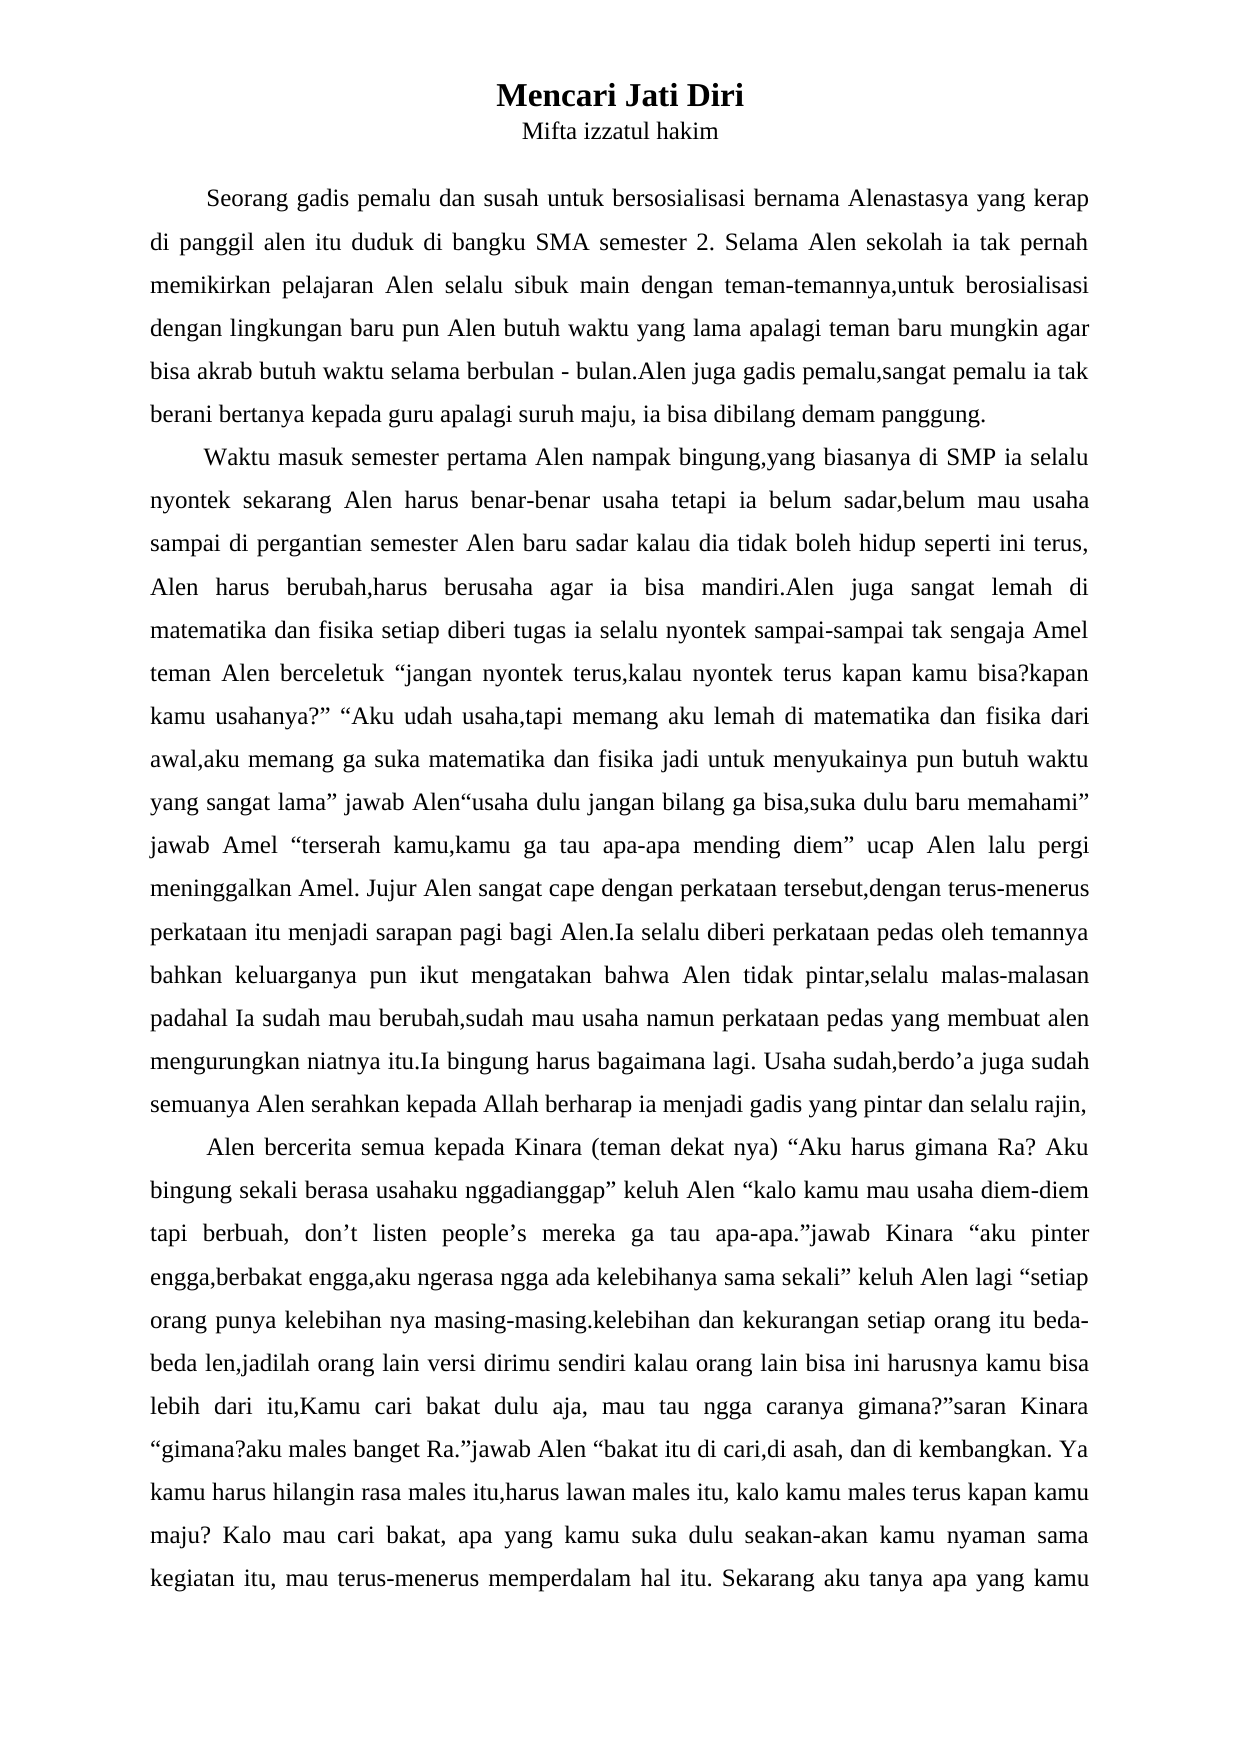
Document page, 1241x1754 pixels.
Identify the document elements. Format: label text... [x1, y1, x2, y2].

text Mencari Jati Diri [150, 75, 1090, 113]
text Waktu masuk semester pertama Alen nampak bingung,yang biasanya di SMP ia selalu nyontek sekarang Alen harus benar-benar usaha tetapi ia belum sadar,belum mau usaha sampai di pergantian semester Alen baru sadar kalau dia tidak boleh hidup seperti ini terus, Alen harus berubah,harus berusaha agar ia bisa mandiri.Alen juga sangat lemah di matematika dan fisika setiap diberi tugas ia selalu nyontek sampai-sampai tak sengaja Amel teman Alen berceletuk “jangan nyontek terus,kalau nyontek terus kapan kamu bisa?kapan kamu usahanya?” “Aku udah usaha,tapi memang aku lemah di matematika dan fisika dari awal,aku memang ga suka matematika dan fisika jadi untuk menyukainya pun butuh waktu yang sangat lama” jawab Alen“usaha dulu jangan bilang ga bisa,suka dulu baru memahami” jawab Amel “terserah kamu,kamu ga tau apa-apa mending diem” ucap Alen lalu pergi meninggalkan Amel. Jujur Alen sangat cape dengan perkataan tersebut,dengan terus-menerus perkataan itu menjadi sarapan pagi bagi Alen.Ia selalu diberi perkataan pedas oleh temannya bahkan keluarganya pun ikut mengatakan bahwa Alen tidak pintar,selalu malas-malasan padahal Ia sudah mau berubah,sudah mau usaha namun perkataan pedas yang membuat alen mengurungkan niatnya itu.Ia bingung harus bagaimana lagi. Usaha sudah,berdo’a juga sudah semuanya Alen serahkan kepada Allah berharap ia menjadi gadis yang pintar dan selalu rajin, [150, 442, 1090, 1118]
text Mifta izzatul hakim [150, 116, 1090, 145]
text Seorang gadis pemalu dan susah untuk bersosialisasi bernama Alenastasya yang kerap di panggil alen itu duduk di bangku SMA semester 2. Selama Alen sekolah ia tak pernah memikirkan pelajaran Alen selalu sibuk main dengan teman-temannya,untuk berosialisasi dengan lingkungan baru pun Alen butuh waktu yang lama apalagi teman baru mungkin agar bisa akrab butuh waktu selama berbulan - bulan.Alen juga gadis pemalu,sangat pemalu ia tak berani bertanya kepada guru apalagi suruh maju, ia bisa dibilang demam panggung. [150, 183, 1090, 428]
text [150, 1132, 1090, 1592]
